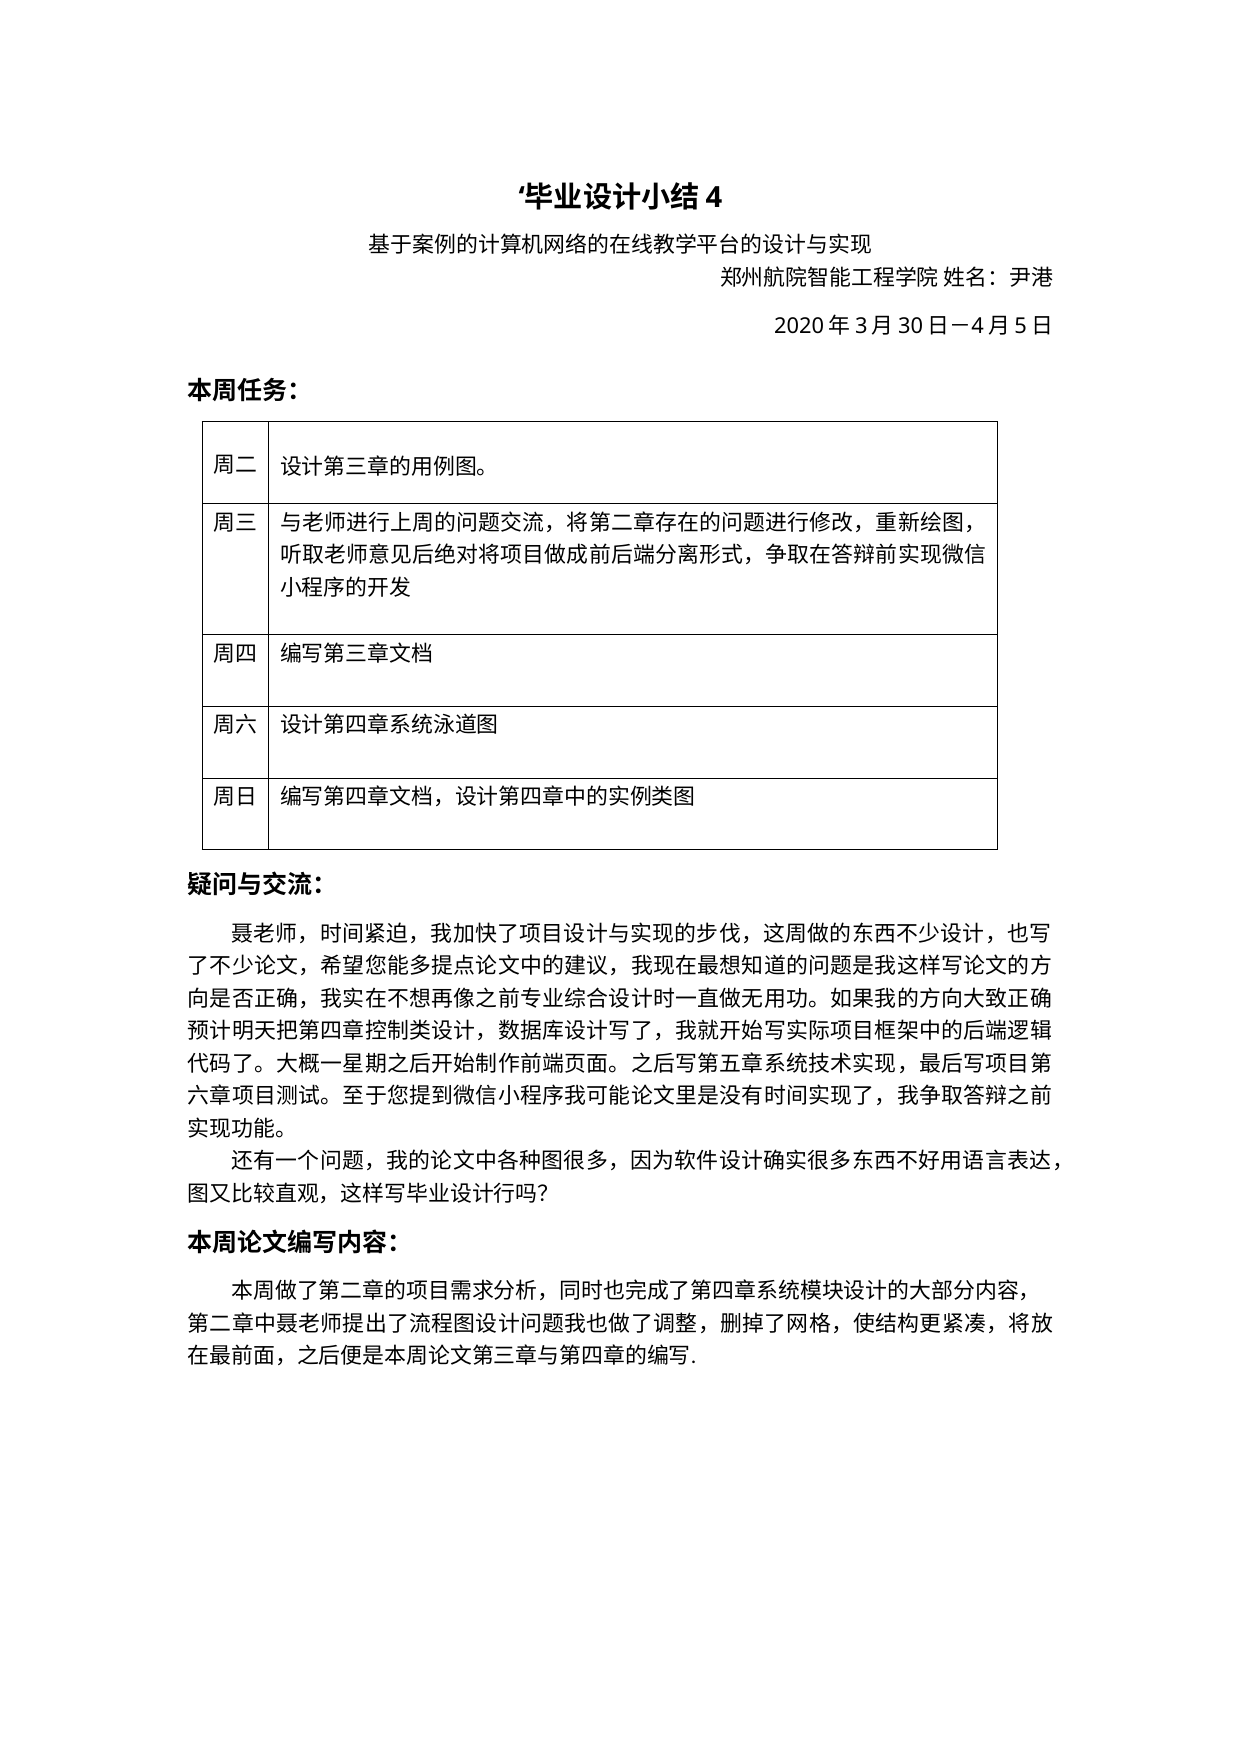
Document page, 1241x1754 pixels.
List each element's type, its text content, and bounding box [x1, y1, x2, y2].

table_cell 编写第三章文档 [269, 635, 997, 706]
text 疑问与交流： [187, 850, 1053, 915]
text 聂老师，时间紧迫，我加快了项目设计与实现的步伐，这周做的东西不少设计，也写了不少论文，希望您能多提点论文中的建议，我现在最想知道的问题是我这样写论文的方向是否正确，我实在不想再像之前专业综合设计时一直做无用功。如果我的方向大致正确，预计明天把第四章控制类设计，数据库设计写了，我就开始写实际项目框架中的后端逻辑代码了。大概一星期之后开始制作前端页面。之后写第五章系统技术实现，最后写项目第六章项目测试。至于您提到微信小程序我可能论文里是没有时间实现了，我争取答辩之前实现功能。 [187, 915, 1053, 1143]
text 郑州航院智能工程学院 姓名：尹港 [187, 259, 1053, 292]
table_cell 周六 [203, 707, 268, 778]
table_cell 周四 [203, 635, 268, 706]
table_header 设计第三章的用例图。 [269, 422, 997, 503]
table_cell 周日 [203, 779, 268, 849]
text 本周论文编写内容： [187, 1208, 1053, 1273]
text 2020年3月30日－4月5日 [187, 308, 1053, 340]
table_cell 周三 [203, 504, 268, 634]
table_cell 编写第四章文档，设计第四章中的实例类图 [269, 779, 997, 849]
text 第二章中聂老师提出了流程图设计问题我也做了调整，删掉了网格，使结构更紧凑，将放在最前面，之后便是本周论文第三章与第四章的编写. [187, 1305, 1053, 1370]
table_header 周二 [203, 422, 268, 503]
text 本周任务： [187, 356, 1053, 421]
text 本周做了第二章的项目需求分析，同时也完成了第四章系统模块设计的大部分内容， [187, 1273, 1053, 1305]
text ‘毕业设计小结4 [187, 162, 1053, 227]
text 还有一个问题，我的论文中各种图很多，因为软件设计确实很多东西不好用语言表达，图又比较直观，这样写毕业设计行吗？ [187, 1143, 1053, 1208]
text 基于案例的计算机网络的在线教学平台的设计与实现 [187, 227, 1053, 259]
table_cell 与老师进行上周的问题交流，将第二章存在的问题进行修改，重新绘图，听取老师意见后绝对将项目做成前后端分离形式，争取在答辩前实现微信小程序的开发 [269, 504, 997, 634]
table_cell 设计第四章系统泳道图 [269, 707, 997, 778]
